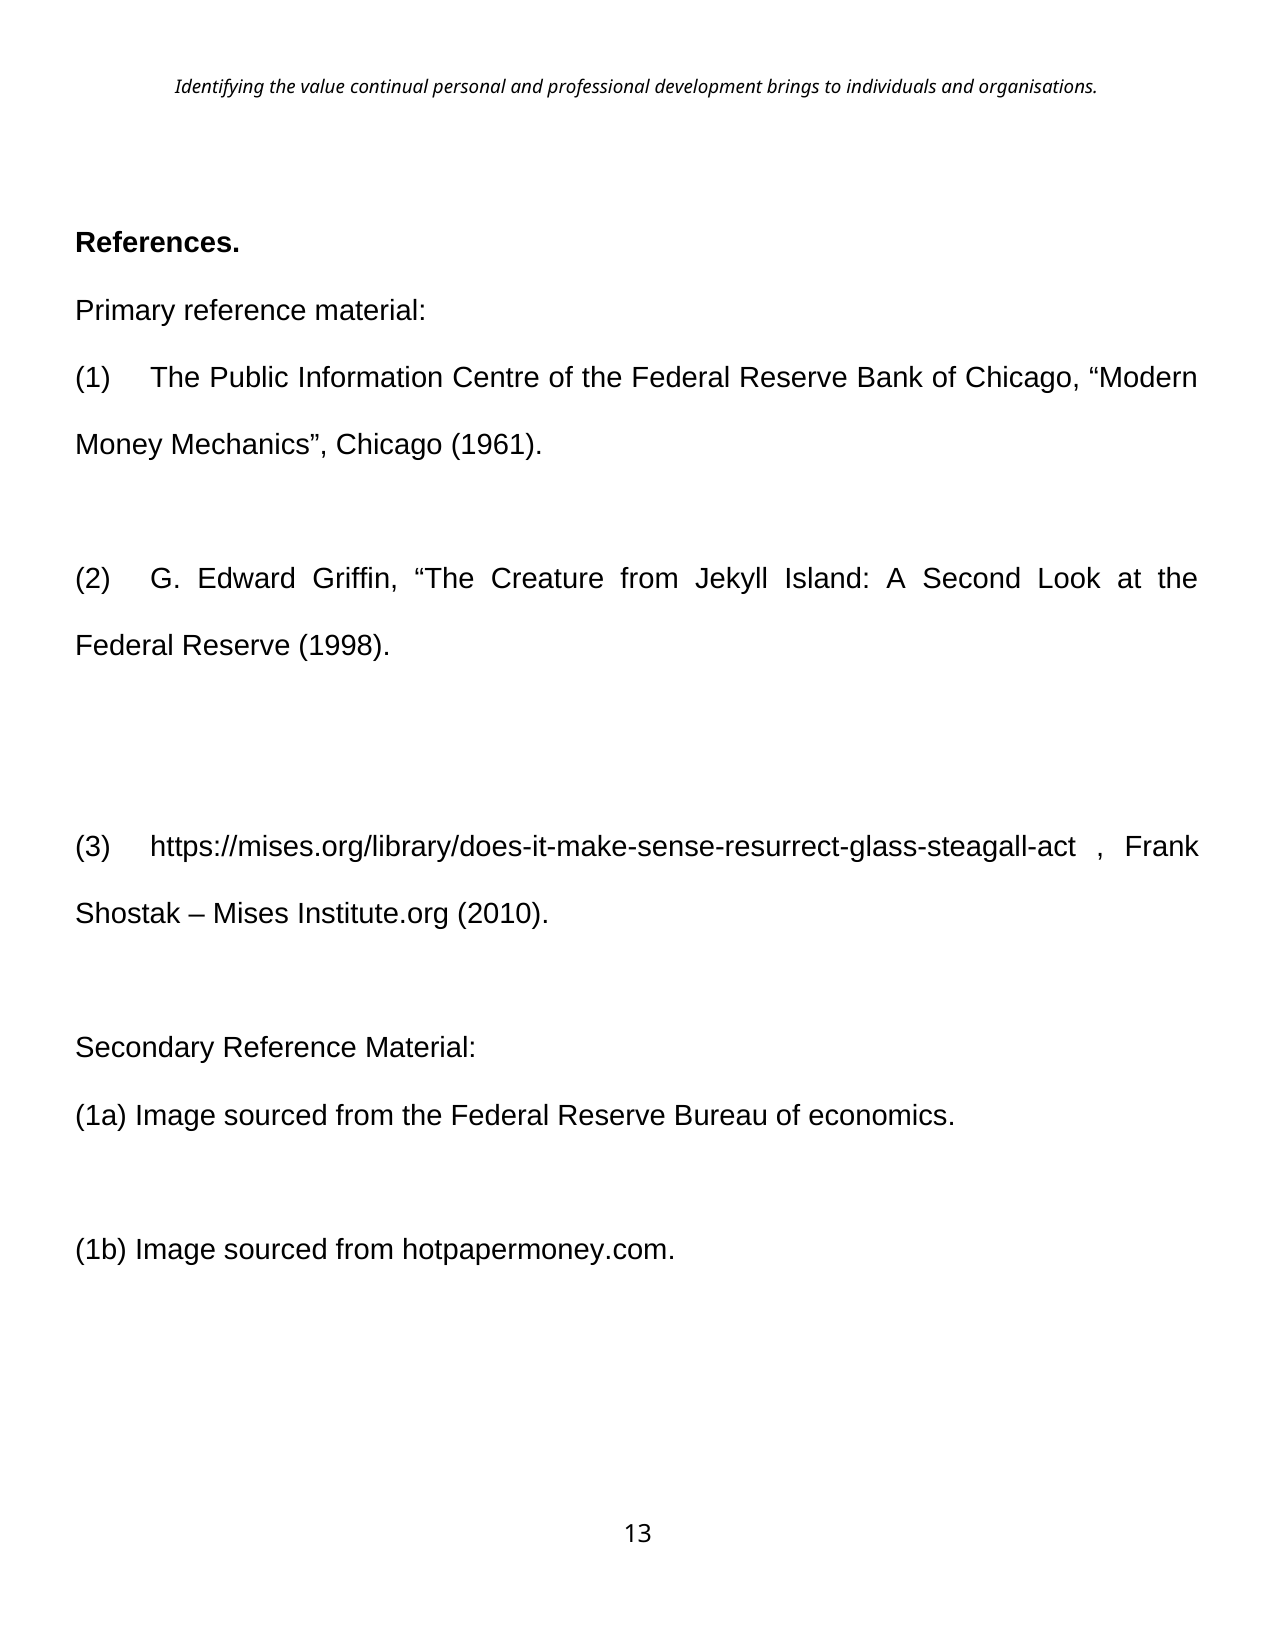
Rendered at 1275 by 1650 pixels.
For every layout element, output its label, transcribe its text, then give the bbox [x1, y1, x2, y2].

text (2) G. Edward Griffin, “The Creature from Jekyll Island: A Second Look at the Federal Reserve (1998). [75, 561, 1200, 662]
text (3) https://mises.org/library/does-it-make-sense-resurrect-glass-steagall-act , Frank Shostak – Mises Institute.org (2010). [75, 829, 1200, 930]
text Secondary Reference Material: [75, 1031, 1200, 1064]
text Primary reference material: [75, 293, 1200, 326]
text (1a) Image sourced from the Federal Reserve Bureau of economics. [75, 1098, 1200, 1131]
text (1b) Image sourced from hotpapermoney.com. [75, 1232, 1200, 1265]
text References. [75, 226, 1200, 259]
text (1) The Public Information Centre of the Federal Reserve Bank of Chicago, “Modern Money Mechanics”, Chicago (1961). [75, 360, 1200, 460]
